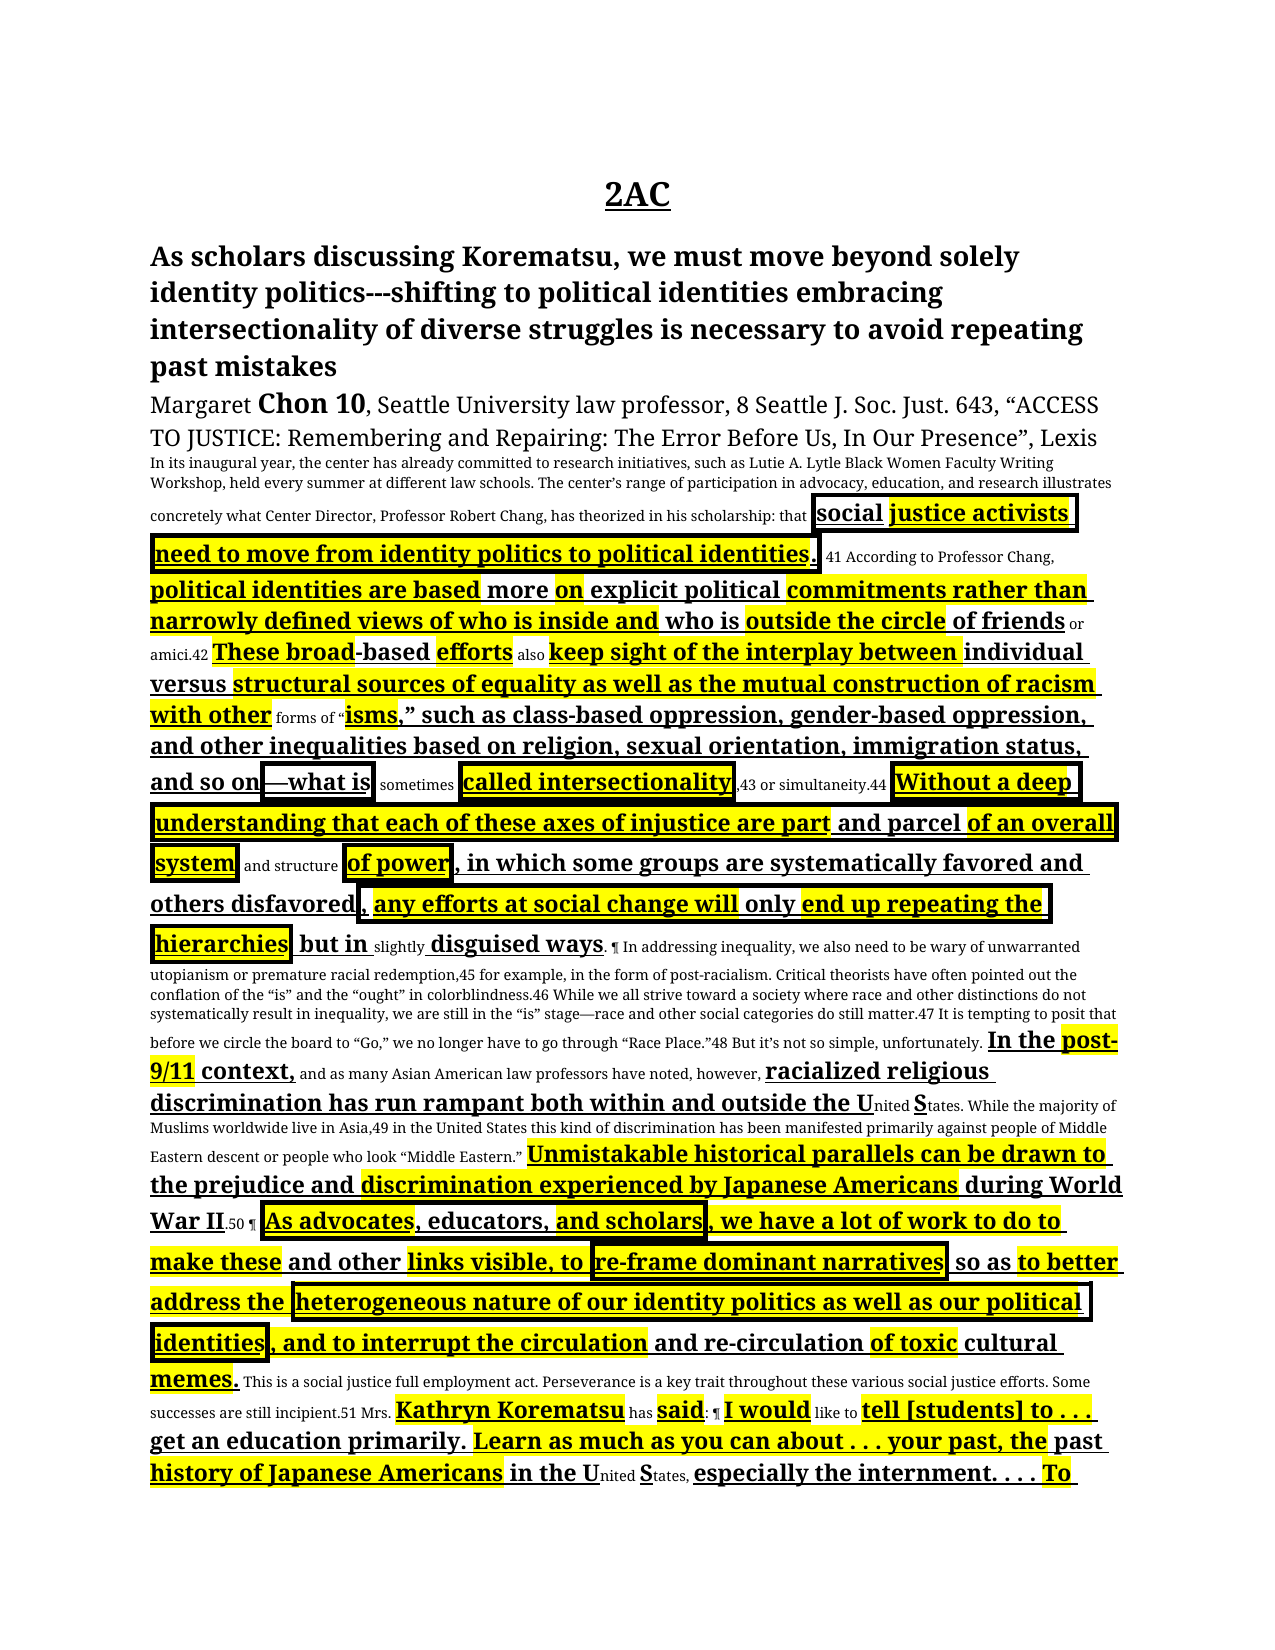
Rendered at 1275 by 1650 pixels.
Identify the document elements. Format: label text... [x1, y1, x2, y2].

text Margaret Chon 10, Seattle University law professor, 8 Seattle J. Soc. Just. 643, “ACCESS TO JUSTICE: Remembering and Repairing: The Error Before Us, In Our Presence”, Lexis [150, 384, 1125, 453]
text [150, 453, 1125, 1488]
subtitle As scholars discussing Korematsu, we must move beyond solely identity politics---shifting to political identities embracing intersectionality of diverse struggles is necessary to avoid repeating past mistakes [150, 237, 1125, 384]
subtitle 2AC [150, 171, 1125, 216]
